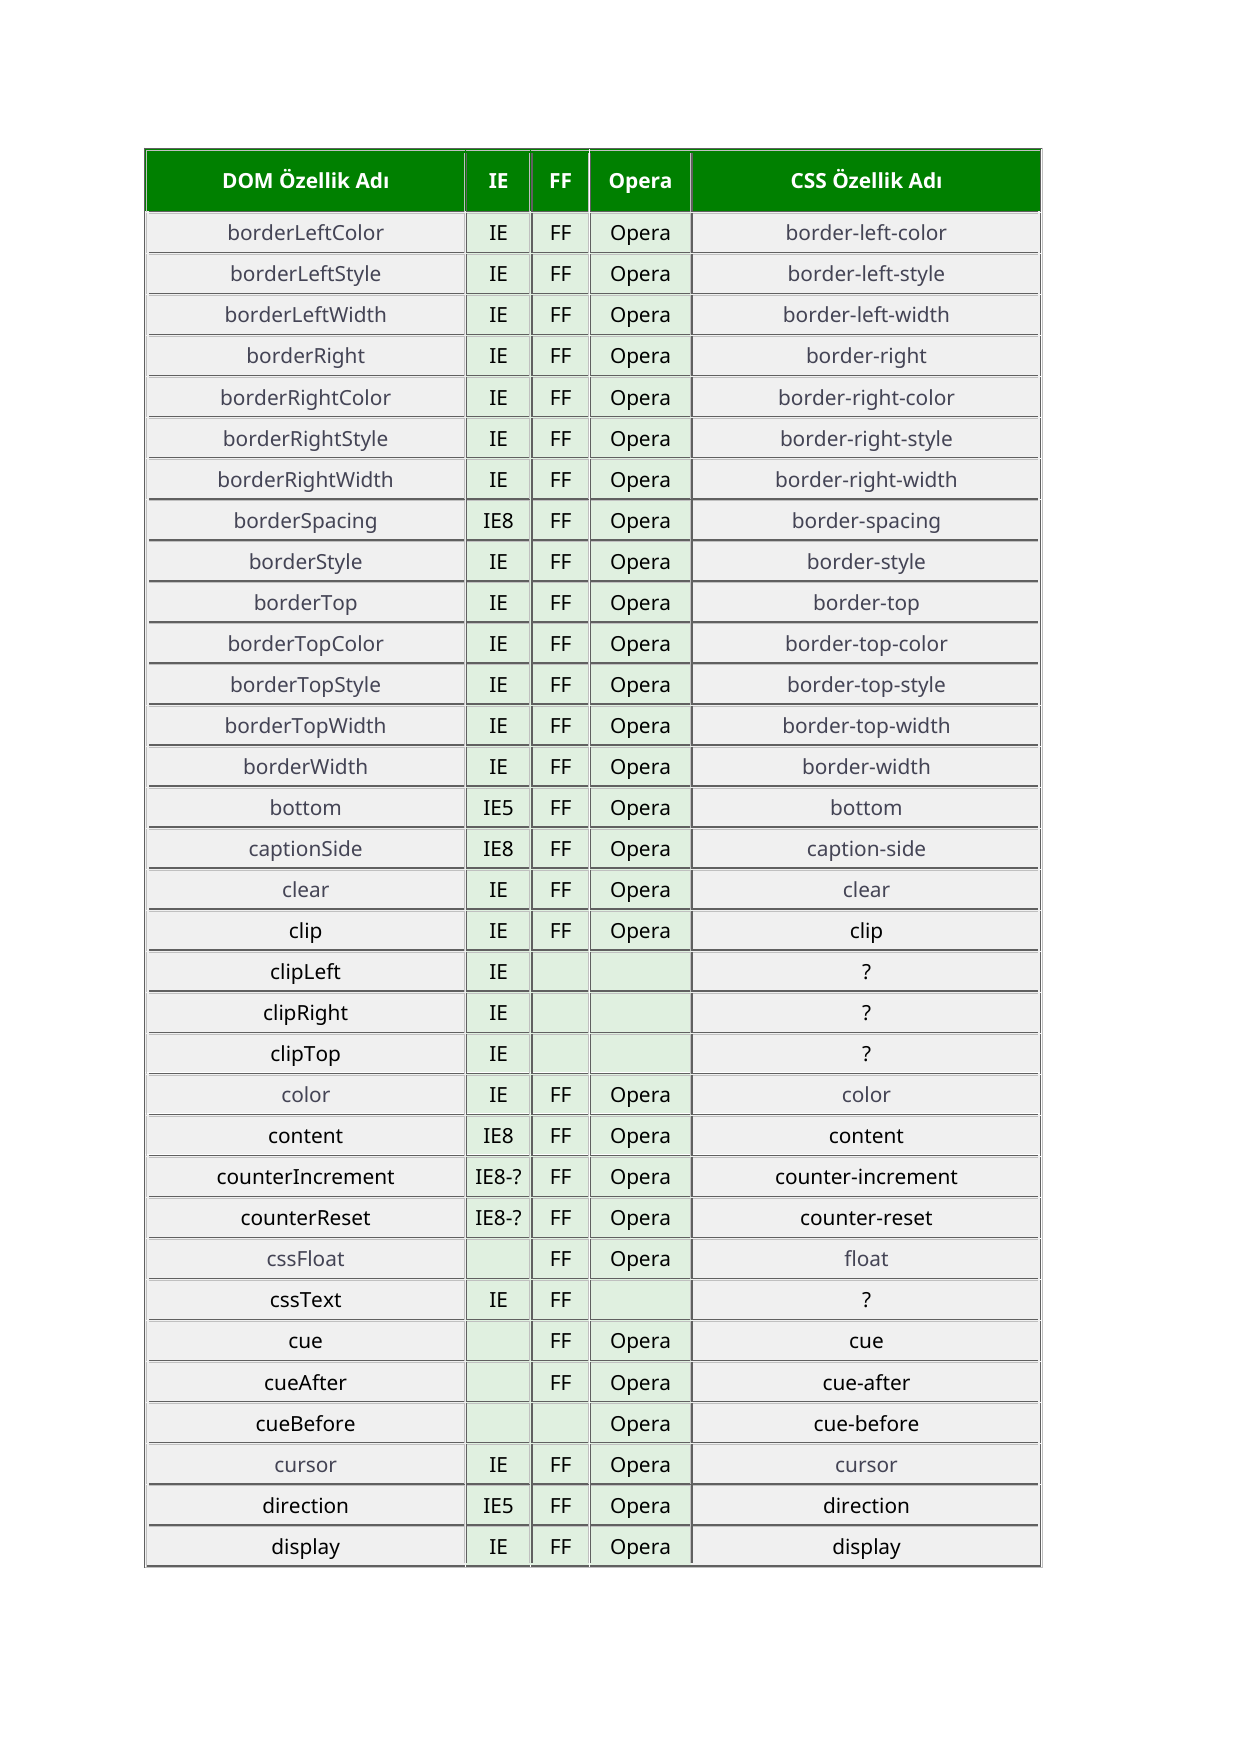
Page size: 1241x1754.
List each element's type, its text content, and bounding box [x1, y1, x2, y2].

table_cell FF [533, 1158, 588, 1196]
table_cell FF [533, 748, 588, 785]
table_cell Opera [591, 378, 690, 416]
table_cell bottom [693, 785, 1040, 826]
table_cell Opera [591, 1404, 690, 1442]
table_cell FF [533, 830, 588, 867]
table_cell FF [533, 378, 588, 416]
table_cell counterReset [145, 1196, 466, 1237]
table_cell Opera [591, 255, 690, 293]
table_cell borderTopColor [147, 621, 464, 662]
table_cell FF [533, 789, 588, 826]
table_cell border-right-width [691, 457, 1041, 498]
table_cell IE [467, 1281, 529, 1319]
table_cell Opera [591, 1240, 690, 1278]
table_cell border-top [693, 580, 1040, 621]
table_cell direction [693, 1483, 1041, 1524]
table_cell borderTopWidth [147, 703, 464, 744]
table_cell IE [467, 337, 529, 375]
table_cell border-top-color [693, 621, 1040, 662]
table_cell Opera [591, 665, 690, 703]
table_cell Opera [591, 419, 690, 457]
table_cell border-right-style [691, 416, 1041, 457]
table_header DOM Özellik Adı [147, 151, 466, 211]
table_cell border-width [693, 744, 1040, 785]
table_cell FF [533, 707, 588, 744]
table_cell FF [533, 460, 588, 498]
table_cell Opera [591, 707, 690, 744]
table_cell Opera [591, 871, 690, 908]
table_cell bottom [147, 785, 464, 826]
table_cell Opera [591, 748, 690, 785]
table_cell borderRight [145, 334, 466, 375]
table_cell [591, 994, 690, 1031]
table_cell FF [533, 912, 588, 949]
table_cell IE [467, 419, 529, 457]
table_cell content [693, 1114, 1040, 1154]
table_cell IE [467, 912, 529, 949]
table_cell FF [533, 255, 588, 293]
table_cell FF [533, 624, 588, 662]
table_cell captionSide [147, 826, 464, 867]
table_cell FF [533, 1199, 588, 1237]
table_cell FF [533, 1486, 588, 1524]
table_cell FF [533, 419, 588, 457]
table_cell FF [533, 1076, 588, 1113]
table_cell Opera [591, 1322, 690, 1360]
table_cell IE8 [467, 830, 529, 867]
table_cell Opera [591, 1363, 690, 1401]
table_cell Opera [591, 912, 690, 949]
table_cell border-left-color [691, 211, 1041, 252]
table_cell FF [531, 1527, 589, 1565]
table_cell FF [533, 296, 588, 334]
table_cell FF [533, 1445, 588, 1483]
table_cell IE8 [467, 501, 529, 539]
table_cell IE [467, 994, 529, 1031]
table_cell FF [533, 1322, 588, 1360]
table_cell borderTopStyle [147, 662, 464, 703]
table_cell Opera [591, 830, 690, 867]
table_cell [533, 994, 588, 1031]
table_cell IE [467, 583, 529, 621]
table_cell IE [467, 953, 529, 990]
table_cell clipRight [147, 990, 464, 1031]
table_cell content [147, 1114, 464, 1154]
table_cell borderLeftWidth [145, 293, 466, 334]
table_cell cssFloat [145, 1237, 466, 1278]
table_cell Opera [591, 1486, 690, 1524]
table_cell cue-before [691, 1401, 1041, 1442]
table_cell [591, 1281, 690, 1319]
table_cell IE5 [467, 789, 529, 826]
table_cell FF [533, 1117, 588, 1154]
table_cell ? [693, 949, 1040, 990]
table_cell IE [467, 1445, 529, 1483]
table_cell [467, 1322, 529, 1360]
table_cell Opera [591, 583, 690, 621]
table_cell [533, 1404, 588, 1442]
table_cell direction [145, 1483, 464, 1524]
table_cell IE [467, 296, 529, 334]
table_cell cue [691, 1319, 1041, 1360]
table_cell Opera [590, 1527, 691, 1565]
table_cell clip [147, 908, 464, 949]
table_cell border-left-style [691, 252, 1041, 293]
table_cell borderRightColor [145, 375, 466, 416]
table_cell IE8-? [467, 1199, 529, 1237]
table_cell border-top-style [693, 662, 1040, 703]
table_cell float [691, 1237, 1041, 1278]
table_cell IE [467, 871, 529, 908]
table_cell border-right-color [691, 375, 1041, 416]
table_cell [533, 953, 588, 990]
table_cell Opera [591, 214, 690, 252]
table_cell borderRightWidth [145, 457, 466, 498]
table_cell Opera [591, 1117, 690, 1154]
table_cell cue-after [691, 1360, 1041, 1401]
table_cell border-top-width [693, 703, 1040, 744]
table_cell [467, 1404, 529, 1442]
table_cell IE [467, 1076, 529, 1113]
table_cell [467, 1240, 529, 1278]
table_cell display [691, 1524, 1040, 1565]
table_cell IE [467, 378, 529, 416]
table_cell IE8-? [467, 1158, 529, 1196]
table_cell cursor [691, 1442, 1041, 1483]
table_cell IE [467, 460, 529, 498]
table_cell [591, 1035, 690, 1072]
table_cell border-left-width [691, 293, 1041, 334]
table_header FF [531, 151, 589, 211]
table_cell Opera [591, 1199, 690, 1237]
table_cell clear [693, 867, 1040, 908]
table_cell color [693, 1073, 1040, 1113]
table_cell FF [533, 665, 588, 703]
table_cell FF [533, 1240, 588, 1278]
table_cell ? [693, 1031, 1040, 1072]
table_cell IE5 [467, 1486, 529, 1524]
table_cell Opera [591, 789, 690, 826]
table_cell IE [467, 748, 529, 785]
table_cell [533, 1035, 588, 1072]
table_cell cueBefore [145, 1401, 466, 1442]
table_cell cue [145, 1319, 466, 1360]
table_cell FF [533, 1281, 588, 1319]
table_cell IE [466, 1524, 531, 1565]
table_cell cursor [145, 1442, 466, 1483]
table_cell IE [467, 1035, 529, 1072]
table_cell caption-side [693, 826, 1040, 867]
table_cell FF [533, 542, 588, 580]
table_cell [467, 1363, 529, 1401]
table_cell borderSpacing [145, 498, 464, 539]
table_cell cssText [145, 1278, 466, 1319]
table_cell IE8 [467, 1117, 529, 1154]
table_cell IE [467, 665, 529, 703]
table_cell border-spacing [693, 498, 1041, 539]
table_cell Opera [591, 624, 690, 662]
table_cell IE [467, 707, 529, 744]
table_cell Opera [591, 460, 690, 498]
table_cell Opera [591, 1445, 690, 1483]
table_cell counter-increment [693, 1155, 1040, 1196]
table_cell borderLeftStyle [145, 252, 466, 293]
table_cell FF [533, 214, 588, 252]
table_cell Opera [591, 1076, 690, 1113]
table_cell FF [533, 337, 588, 375]
table_cell IE [467, 255, 529, 293]
table_cell display [147, 1524, 466, 1565]
table_cell counter-reset [691, 1196, 1041, 1237]
table_cell clip [693, 908, 1040, 949]
table_cell borderRightStyle [145, 416, 466, 457]
table_cell FF [533, 1363, 588, 1401]
table_header IE [466, 149, 531, 211]
table_cell border-style [693, 539, 1040, 580]
table_cell borderTop [147, 580, 464, 621]
table_cell IE [467, 542, 529, 580]
table_cell IE [467, 214, 529, 252]
table_cell counterIncrement [147, 1155, 464, 1196]
table_cell borderWidth [147, 744, 464, 785]
table_cell cueAfter [145, 1360, 466, 1401]
table_cell clipLeft [147, 949, 464, 990]
table_cell ? [691, 1278, 1041, 1319]
table_cell IE [467, 624, 529, 662]
table_cell clipTop [147, 1031, 464, 1072]
table_header CSS Özellik Adı [691, 151, 1040, 211]
table_cell FF [533, 583, 588, 621]
table_cell Opera [591, 337, 690, 375]
table_header Opera [590, 151, 691, 211]
table_cell clear [147, 867, 464, 908]
table_cell color [147, 1073, 464, 1113]
table_cell FF [533, 501, 588, 539]
table_cell Opera [591, 296, 690, 334]
table_cell borderStyle [147, 539, 464, 580]
table_cell FF [533, 871, 588, 908]
table_cell borderLeftColor [145, 211, 466, 252]
table_cell Opera [591, 1158, 690, 1196]
table_cell ? [693, 990, 1040, 1031]
table_cell Opera [591, 542, 690, 580]
table_cell border-right [691, 334, 1041, 375]
table_cell [591, 953, 690, 990]
table_cell Opera [591, 501, 690, 539]
